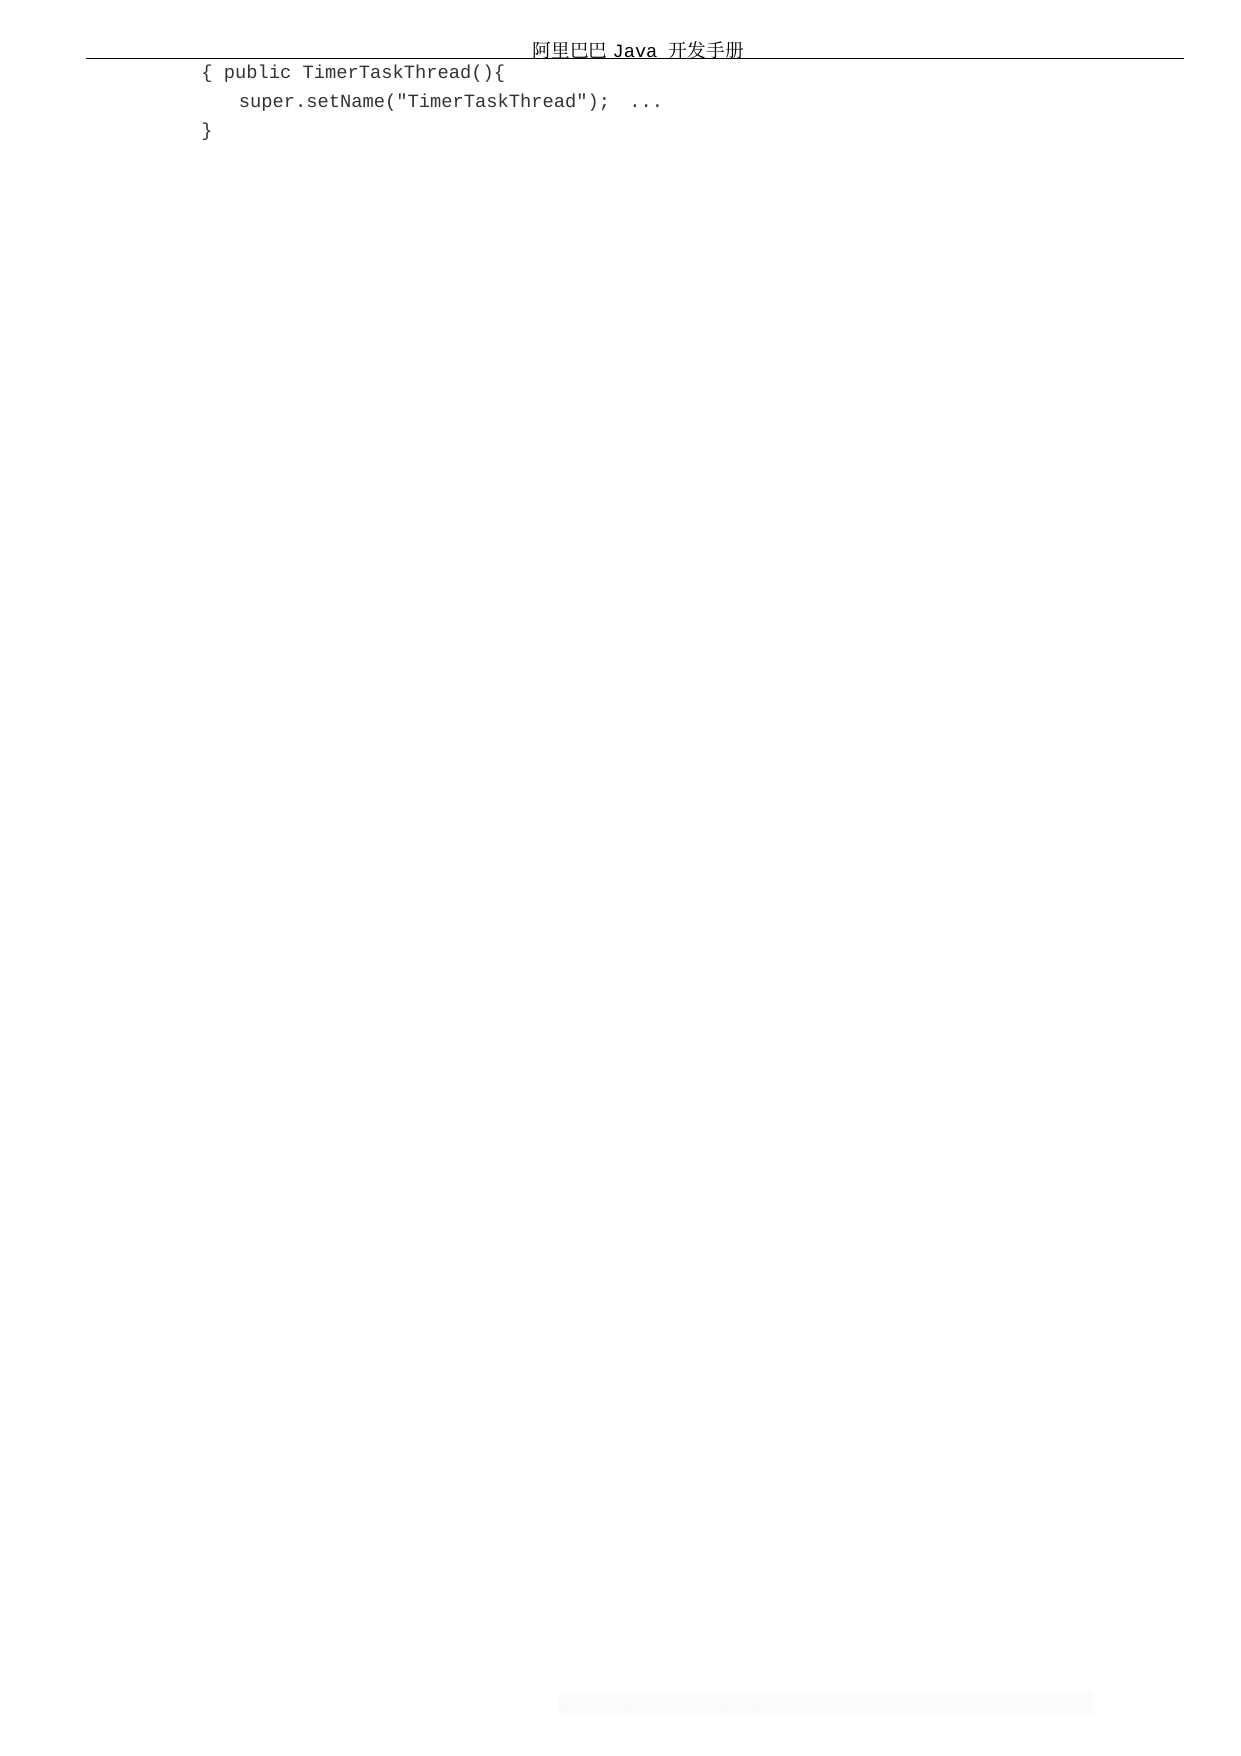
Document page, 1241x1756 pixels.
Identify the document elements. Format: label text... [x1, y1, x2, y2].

text super.setName("TimerTaskThread"); ... [239, 91, 1205, 113]
text } [201, 121, 1205, 142]
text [201, 62, 701, 84]
